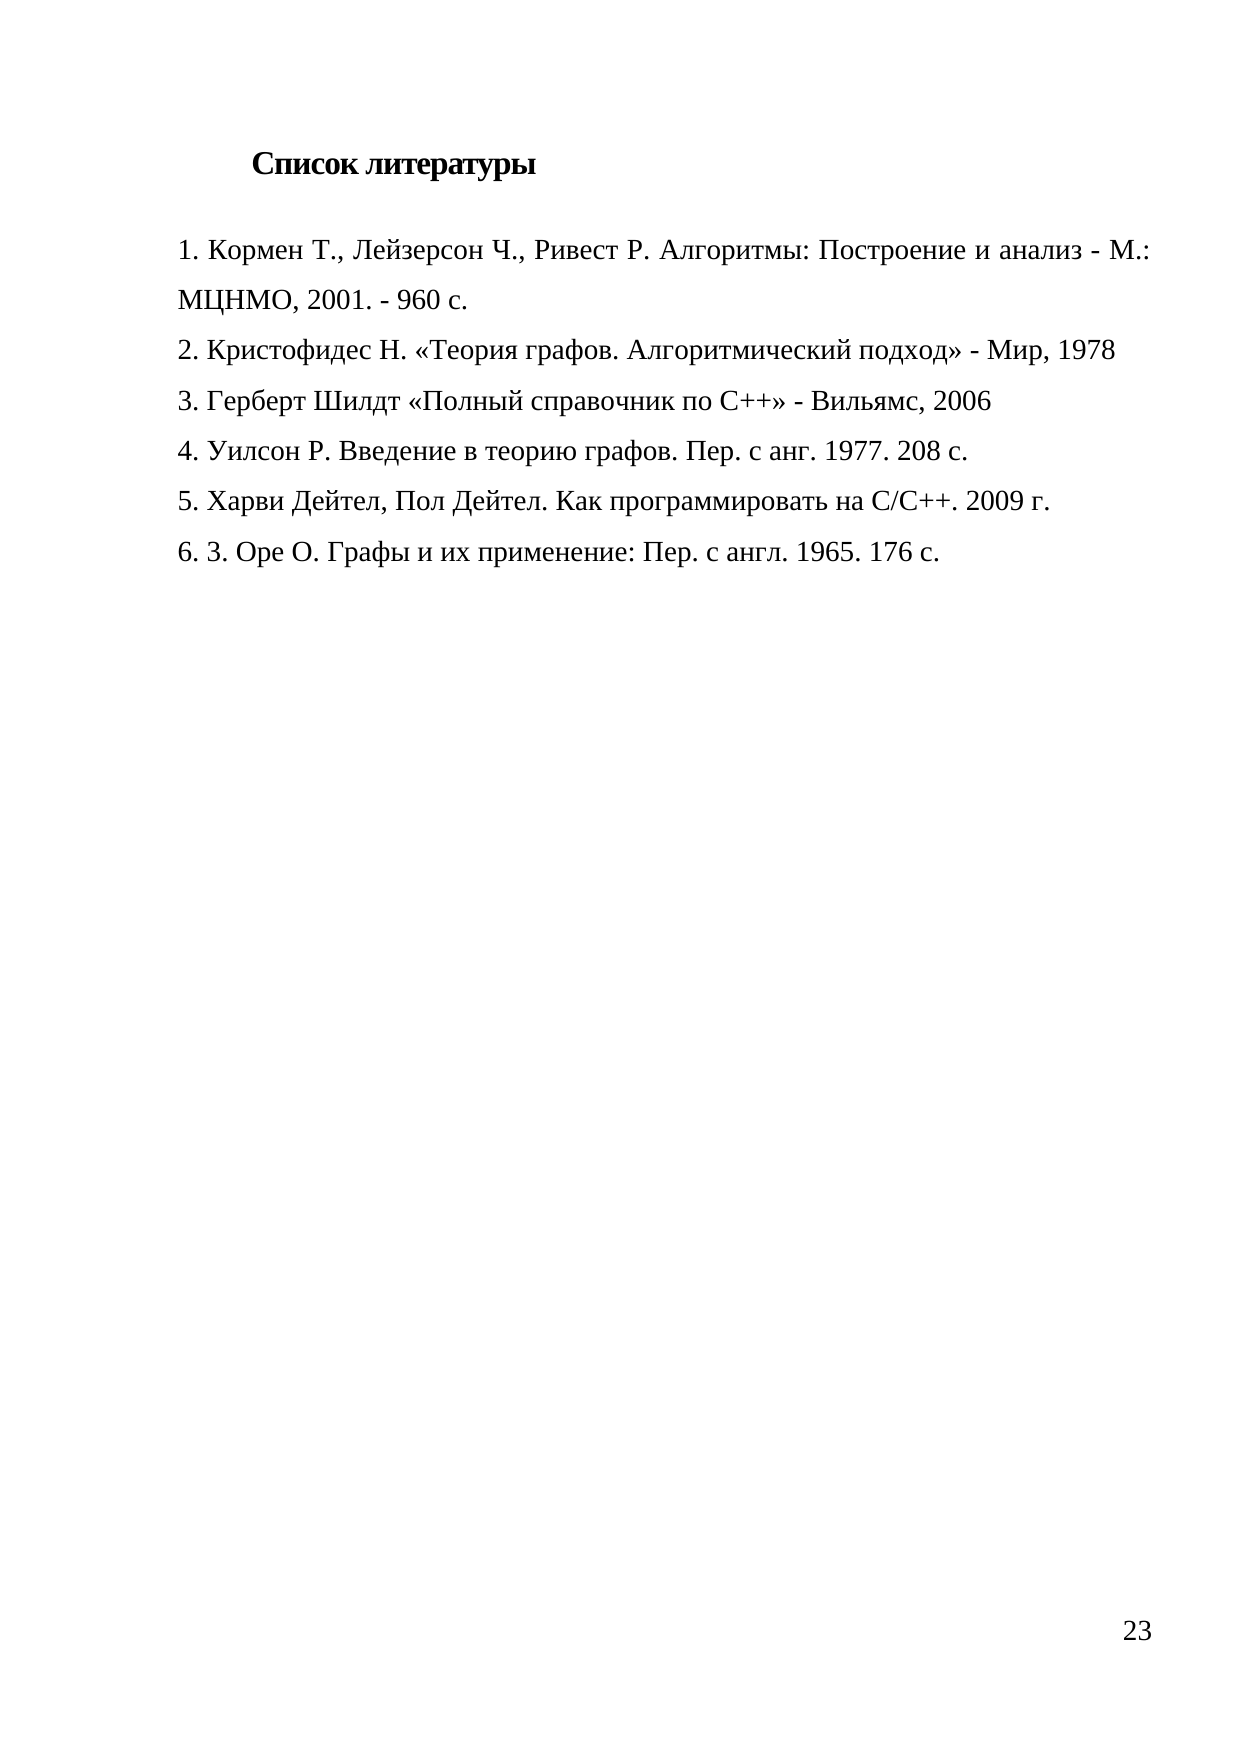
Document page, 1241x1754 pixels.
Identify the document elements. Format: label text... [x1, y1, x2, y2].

text 5. Харви Дейтел, Пол Дейтел. Как программировать на C/C++. 2009 г. [177, 483, 1152, 517]
title Список литературы [177, 143, 1152, 181]
text 4. Уилсон Р. Введение в теорию графов. Пер. с анг. 1977. 208 с. [177, 433, 1152, 467]
text 2. Кристофидес Н. «Теория графов. Алгоритмический подход» - Мир, 1978 [177, 332, 1152, 366]
text 1. Кормен Т., Лейзерсон Ч., Ривест Р. Алгоритмы: Построение и анализ - М.: МЦНМО, 2001. - 960 с. [177, 232, 1152, 316]
text 6. 3. Оре О. Графы и их применение: Пер. с англ. 1965. 176 с. [177, 534, 1152, 567]
text 3. Герберт Шилдт «Полный справочник по C++» - Вильямс, 2006 [177, 383, 1152, 416]
